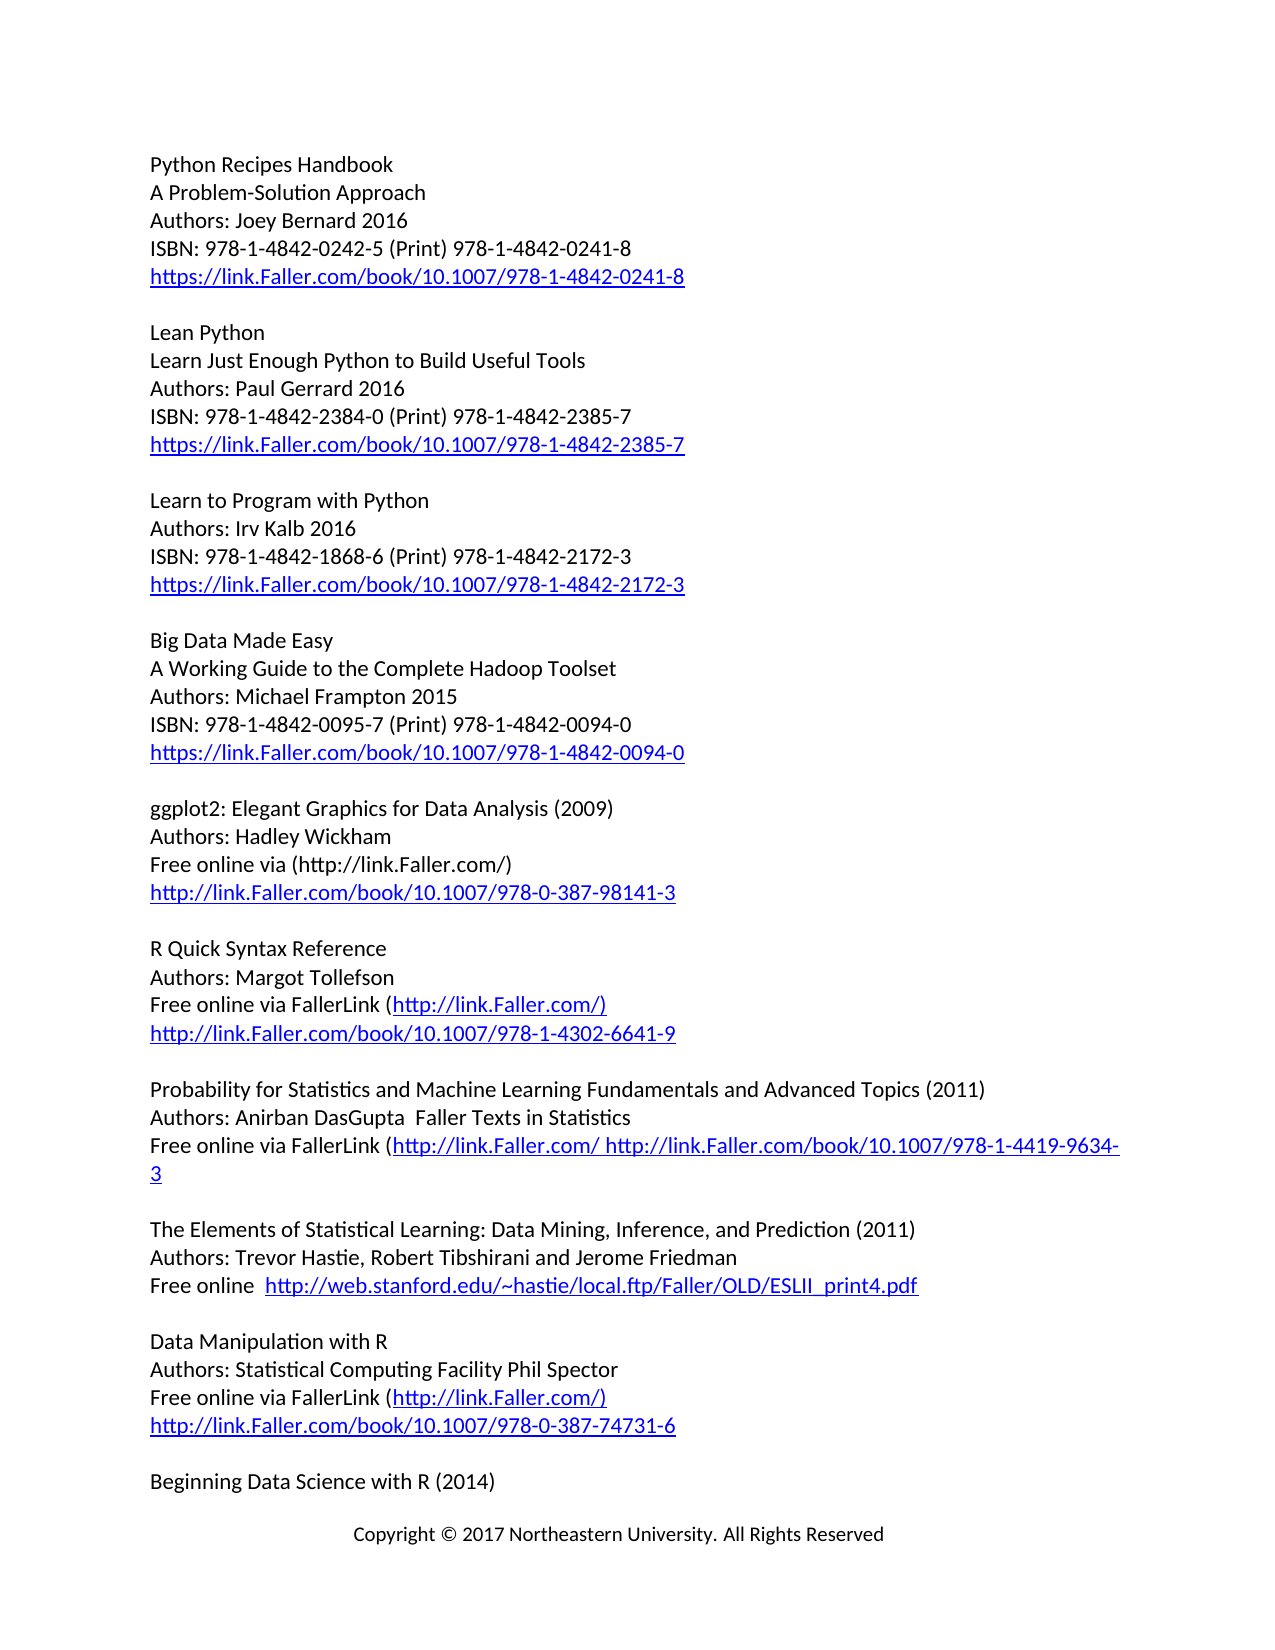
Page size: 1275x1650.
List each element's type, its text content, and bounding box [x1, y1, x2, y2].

text Probability for Statistics and Machine Learning Fundamentals and Advanced Topics (2011) [150, 1075, 1125, 1103]
text A Working Guide to the Complete Hadoop Toolset [150, 654, 1125, 682]
text R Quick Syntax Reference [150, 934, 1125, 963]
text Free online via (http://link.Faller.com/) [150, 851, 1125, 878]
text ISBN: 978-1-4842-0095-7 (Print) 978-1-4842-0094-0 [150, 710, 1125, 738]
text Authors: Anirban DasGupta Faller Texts in Statistics [150, 1103, 1125, 1131]
text Free online via FallerLink (http://link.Faller.com/) [150, 1383, 1125, 1411]
text Authors: Joey Bernard 2016 [150, 206, 1125, 234]
text Learn to Program with Python [150, 486, 1125, 514]
text Beginning Data Science with R (2014) [150, 1467, 1125, 1495]
text Free online via FallerLink (http://link.Faller.com/) [150, 991, 1125, 1019]
text Python Recipes Handbook [150, 150, 1125, 178]
text Data Manipulation with R [150, 1327, 1125, 1355]
text Authors: Trevor Hastie, Robert Tibshirani and Jerome Friedman [150, 1243, 1125, 1271]
text http://link.Faller.com/book/10.1007/978-0-387-74731-6 [150, 1411, 1125, 1439]
text Authors: Michael Frampton 2015 [150, 682, 1125, 710]
text Authors: Margot Tollefson [150, 963, 1125, 991]
text https://link.Faller.com/book/10.1007/978-1-4842-2172-3 [150, 570, 1125, 598]
text Authors: Statistical Computing Facility Phil Spector [150, 1355, 1125, 1383]
text Authors: Hadley Wickham [150, 822, 1125, 851]
text ISBN: 978-1-4842-0242-5 (Print) 978-1-4842-0241-8 [150, 234, 1125, 262]
text Authors: Irv Kalb 2016 [150, 514, 1125, 542]
text Learn Just Enough Python to Build Useful Tools [150, 346, 1125, 374]
text Authors: Paul Gerrard 2016 [150, 374, 1125, 402]
text Free online http://web.stanford.edu/~hastie/local.ftp/Faller/OLD/ESLII_print4.pdf [150, 1271, 1125, 1299]
text Free online via FallerLink (http://link.Faller.com/ http://link.Faller.com/book/10.1007/978-1-4419-9634-3 [150, 1131, 1125, 1187]
text The Elements of Statistical Learning: Data Mining, Inference, and Prediction (2011) [150, 1215, 1125, 1243]
text Big Data Made Easy [150, 626, 1125, 654]
text A Problem-Solution Approach [150, 178, 1125, 206]
text ggplot2: Elegant Graphics for Data Analysis (2009) [150, 794, 1125, 822]
text ISBN: 978-1-4842-1868-6 (Print) 978-1-4842-2172-3 [150, 542, 1125, 570]
text ISBN: 978-1-4842-2384-0 (Print) 978-1-4842-2385-7 [150, 402, 1125, 430]
text https://link.Faller.com/book/10.1007/978-1-4842-0094-0 [150, 738, 1125, 766]
text https://link.Faller.com/book/10.1007/978-1-4842-2385-7 [150, 430, 1125, 458]
text http://link.Faller.com/book/10.1007/978-1-4302-6641-9 [150, 1019, 1125, 1047]
text http://link.Faller.com/book/10.1007/978-0-387-98141-3 [150, 878, 1125, 907]
text https://link.Faller.com/book/10.1007/978-1-4842-0241-8 [150, 262, 1125, 290]
text Lean Python [150, 318, 1125, 346]
